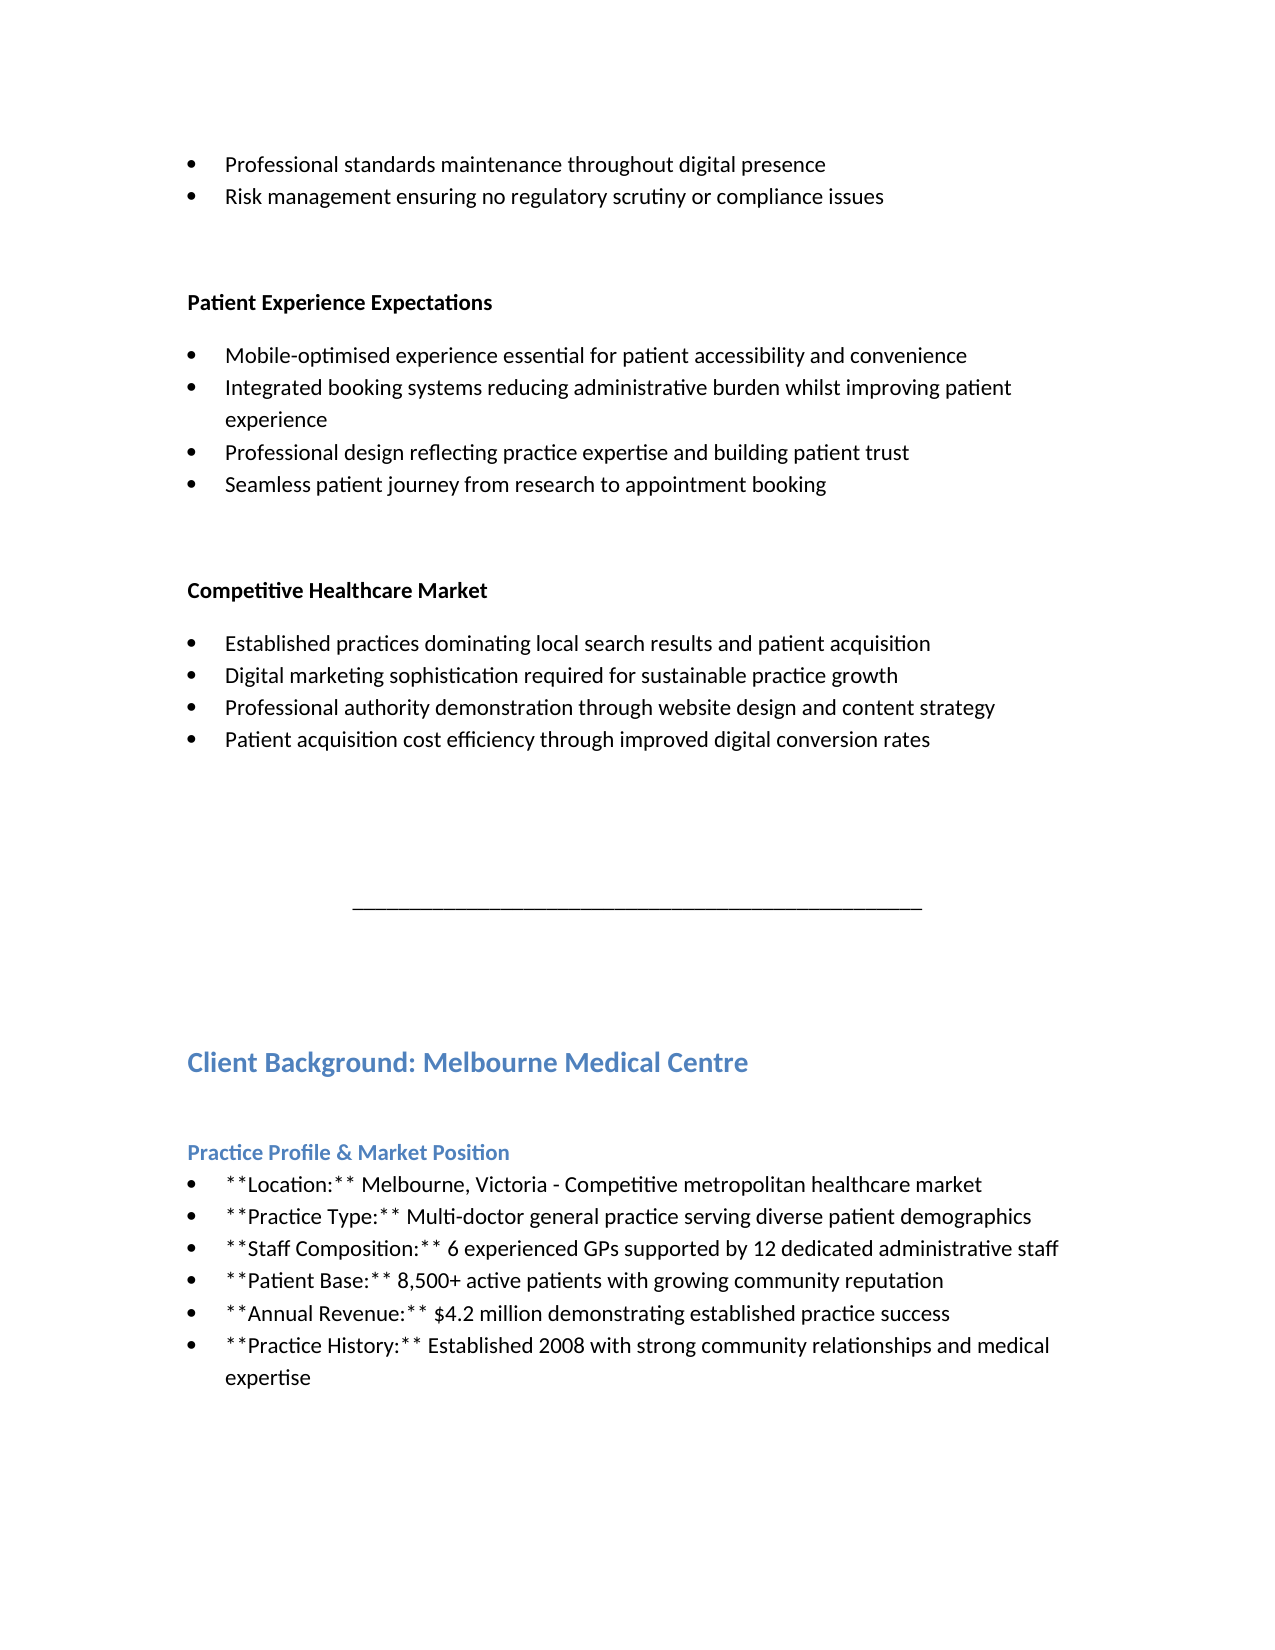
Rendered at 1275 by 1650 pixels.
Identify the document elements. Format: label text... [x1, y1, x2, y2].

list **Patient Base:** 8,500+ active patients with growing community reputation [187, 1266, 1087, 1294]
list **Staff Composition:** 6 experienced GPs supported by 12 dedicated administrative staff [187, 1234, 1087, 1262]
text Competitive Healthcare Market [187, 576, 1087, 604]
list Integrated booking systems reducing administrative burden whilst improving patient experience [187, 373, 1087, 434]
text __________________________________________________ [187, 885, 1087, 913]
list Seamless patient journey from research to appointment booking [187, 470, 1087, 498]
list Professional standards maintenance throughout digital presence [187, 150, 1087, 178]
list **Practice Type:** Multi-doctor general practice serving diverse patient demographics [187, 1202, 1087, 1230]
subtitle Practice Profile & Market Position [187, 1138, 1087, 1166]
text Patient Experience Expectations [187, 288, 1087, 316]
list Patient acquisition cost efficiency through improved digital conversion rates [187, 726, 1087, 754]
list Professional authority demonstration through website design and content strategy [187, 693, 1087, 721]
list Mobile-optimised experience essential for patient accessibility and convenience [187, 341, 1087, 369]
list **Practice History:** Established 2008 with strong community relationships and medical expertise [187, 1331, 1087, 1391]
list Digital marketing sophistication required for sustainable practice growth [187, 661, 1087, 689]
list Established practices dominating local search results and patient acquisition [187, 629, 1087, 657]
subtitle Client Background: Melbourne Medical Centre [187, 1044, 1087, 1079]
list **Location:** Melbourne, Victoria - Competitive metropolitan healthcare market [187, 1170, 1087, 1198]
list Risk management ensuring no regulatory scrutiny or compliance issues [187, 182, 1087, 210]
list **Annual Revenue:** $4.2 million demonstrating established practice success [187, 1299, 1087, 1327]
list Professional design reflecting practice expertise and building patient trust [187, 438, 1087, 466]
